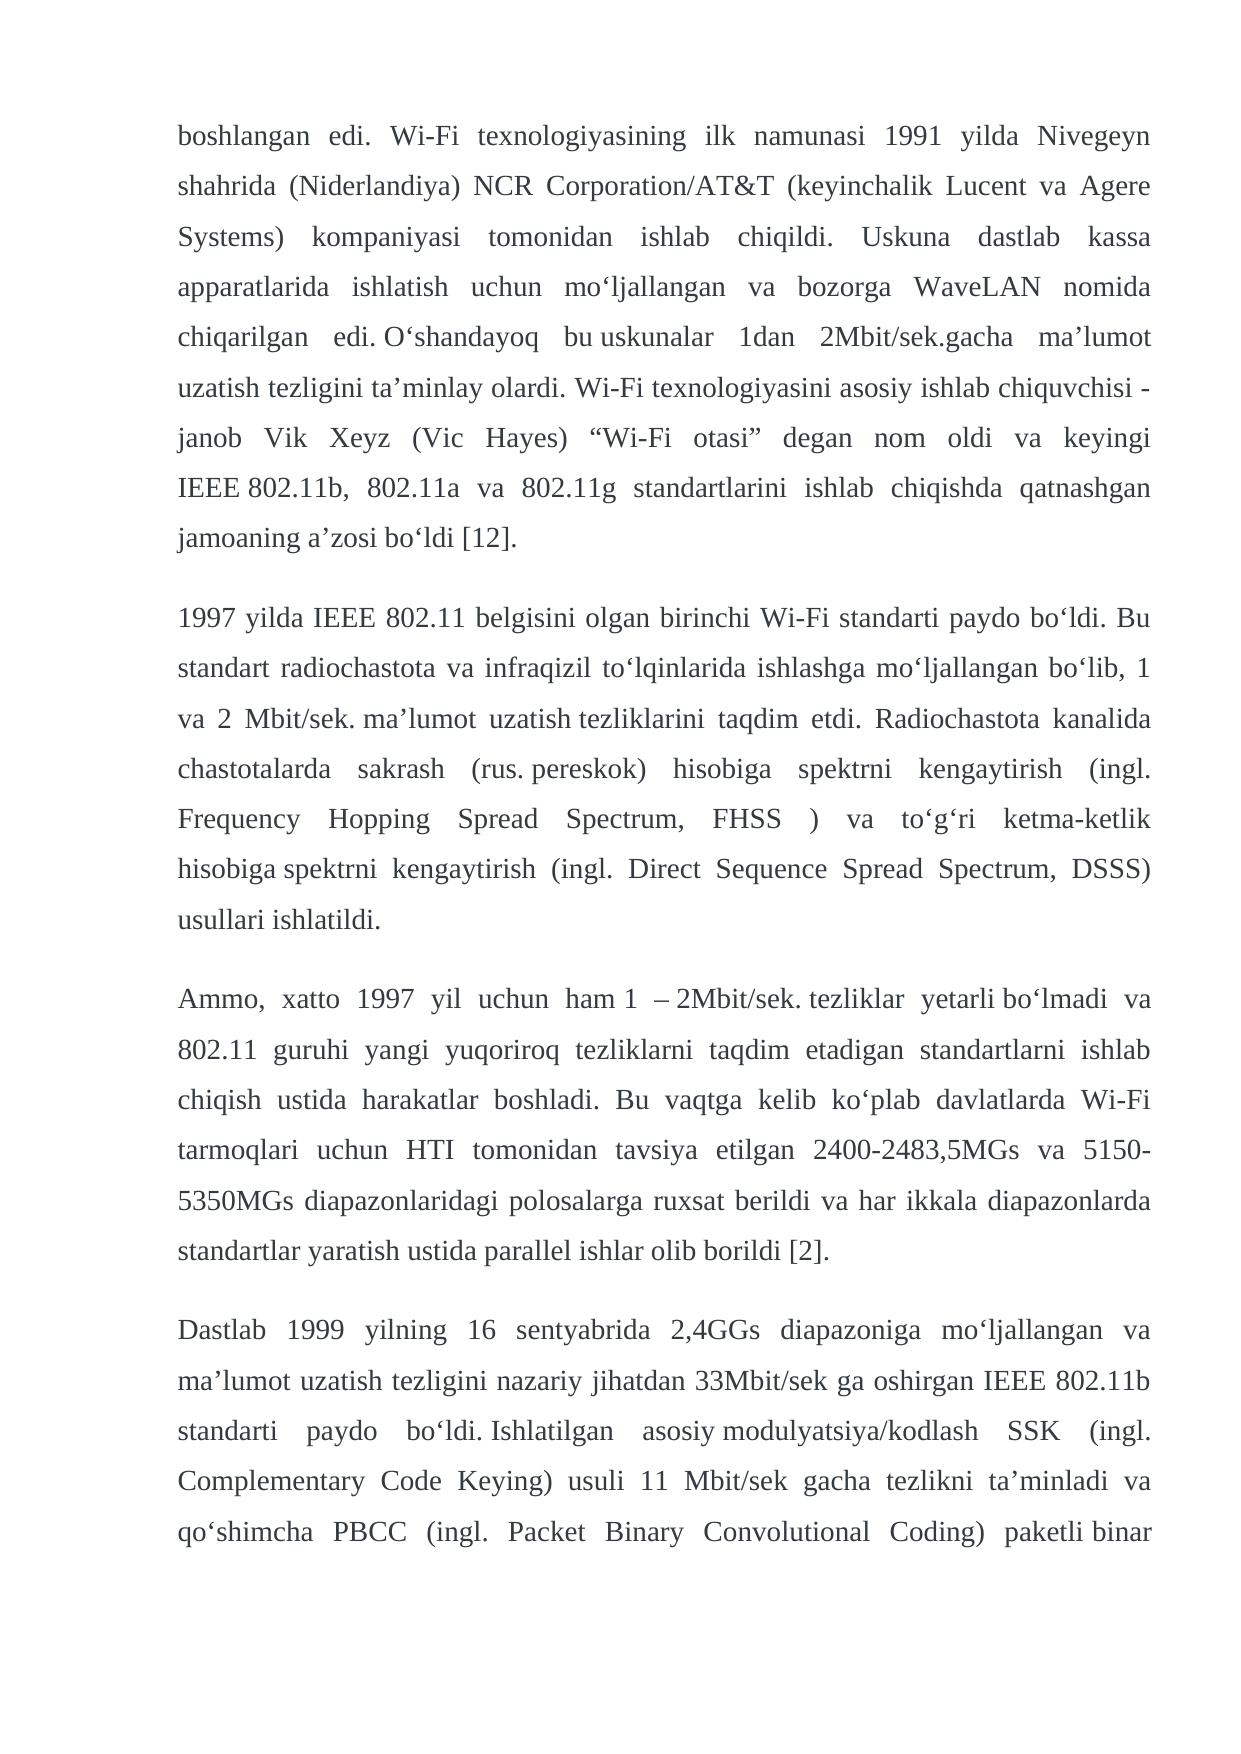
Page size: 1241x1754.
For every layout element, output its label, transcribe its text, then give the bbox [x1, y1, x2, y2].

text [177, 1312, 1152, 1547]
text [177, 118, 1152, 554]
text 1997 yilda IEEE 802.11 belgisini olgan birinchi Wi-Fi standarti paydo bo‘ldi. Bu standart radiochastota va infraqizil to‘lqinlarida ishlashga mo‘ljallangan bo‘lib, 1 va 2 Mbit/sek. ma’lumot uzatish tezliklarini taqdim etdi. Radiochastota kanalida chastotalarda sakrash (rus. pereskok) hisobiga spektrni kengaytirish (ingl. Frequency Hopping Spread Spectrum, FHSS ) va to‘g‘ri ketma-ketlik hisobiga spektrni kengaytirish (ingl. Direct Sequence Spread Spectrum, DSSS) usullari ishlatildi. [177, 600, 1152, 936]
text Ammo, xatto 1997 yil uchun ham 1 – 2Mbit/sek. tezliklar yetarli bo‘lmadi va 802.11 guruhi yangi yuqoriroq tezliklarni taqdim etadigan standartlarni ishlab chiqish ustida harakatlar boshladi. Bu vaqtga kelib ko‘plab davlatlarda Wi-Fi tarmoqlari uchun HTI tomonidan tavsiya etilgan 2400-2483,5MGs va 5150-5350MGs diapazonlaridagi polosalarga ruxsat berildi va har ikkala diapazonlarda standartlar yaratish ustida parallel ishlar olib borildi [2]. [177, 981, 1152, 1267]
